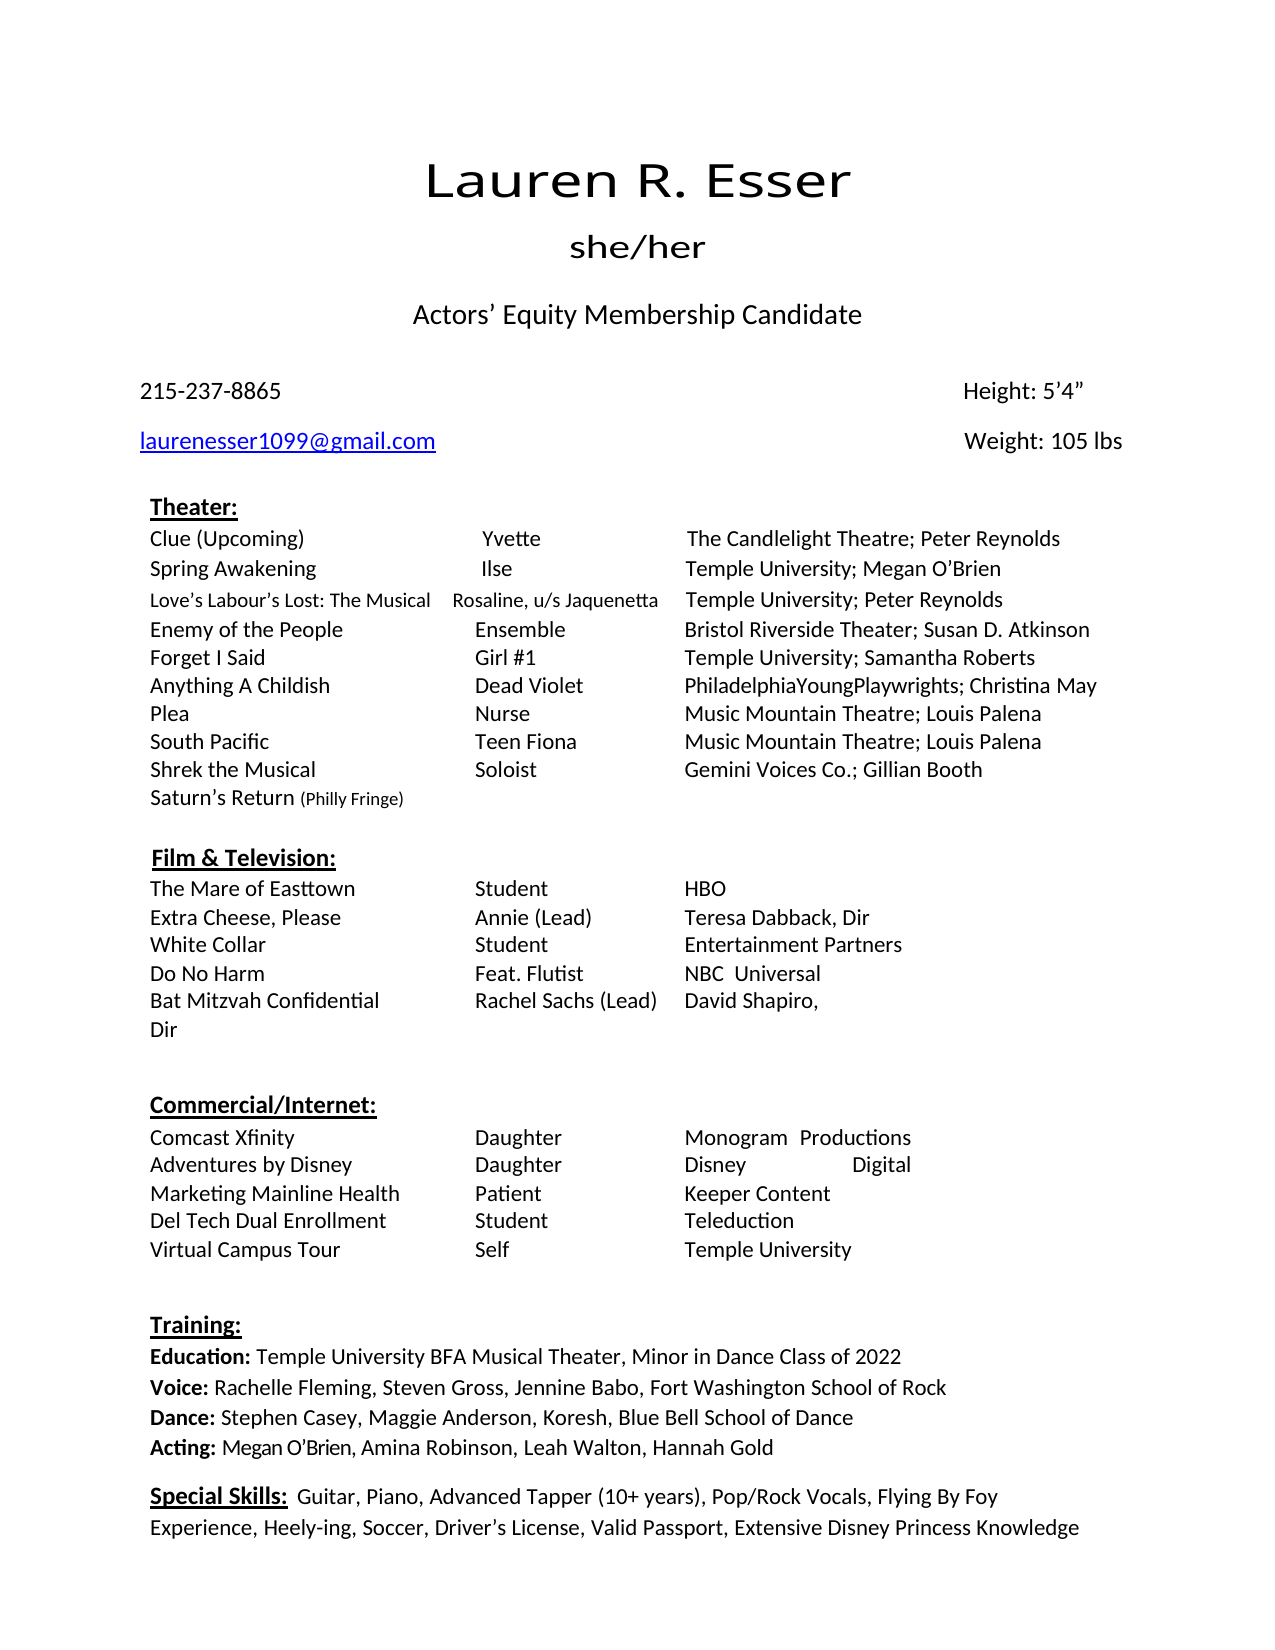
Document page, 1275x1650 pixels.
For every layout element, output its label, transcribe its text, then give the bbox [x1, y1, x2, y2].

text Soloist [475, 755, 584, 783]
text Comcast Xfinity Daughter Monogram Productions Adventures by Disney Daughter Disney Digital Marketing Mainline Health Patient Keeper Content [150, 1123, 911, 1207]
text Shrek the Musical [150, 755, 353, 783]
text Nurse [475, 699, 584, 727]
text Spring Awakening Ilse Temple University; Megan O’Brien [150, 554, 1123, 583]
text Education: Temple University BFA Musical Theater, Minor in Dance Class of 2022 Voice: Rachelle Fleming, Steven Gross, Jennine Babo, Fort Washington School of Rock Dance: Stephen Casey, Maggie Anderson, Koresh, Blue Bell School of Dance [150, 1342, 959, 1431]
text The Mare of Easttown Student HBO [150, 874, 1123, 903]
text Temple University; Samantha Roberts PhiladelphiaYoungPlaywrights; Christina May [684, 643, 1123, 699]
text Extra Cheese, Please Annie (Lead) Teresa Dabback, Dir White Collar Student Entertainment Partners [150, 903, 902, 959]
text South Pacific [150, 727, 353, 755]
text Enemy of the People Ensemble Bristol Riverside Theater; Susan D. Atkinson [150, 615, 1123, 643]
text Clue (Upcoming) Yvette The Candlelight Theatre; Peter Reynolds [150, 524, 1123, 552]
text Actors’ Equity Membership Candidate [363, 296, 912, 332]
text 215-237-8865 Height: 5’4” [139, 375, 1123, 406]
text Love’s Labour’s Lost: The Musical Rosaline, u/s Jaquenetta Temple University; Peter Reynolds [150, 585, 1123, 613]
text Special Skills: Guitar, Piano, Advanced Tapper (10+ years), Pop/Rock Vocals, Flying By Foy Experience, Heely-ing, Soccer, Driver’s License, Valid Passport, Extensive Disney Princess Knowledge [150, 1480, 1092, 1541]
text Do No Harm Feat. Flutist NBC Universal Bat Mitzvah Confidential Rachel Sachs (Lead) David Shapiro, Dir [150, 959, 850, 1043]
text Acting: Megan O’Brien, Amina Robinson, Leah Walton, Hannah Gold [150, 1433, 1123, 1461]
text Music Mountain Theatre; Louis Palena [684, 699, 1123, 727]
text laurenesser1099@gmail.com Weight: 105 lbs [139, 425, 1123, 456]
subtitle Film & Television: [152, 842, 1123, 872]
text Girl #1 Dead Violet [475, 643, 584, 699]
subtitle Theater: [150, 491, 241, 522]
title Lauren R. Esser [363, 148, 912, 210]
text Gemini Voices Co.; Gillian Booth [684, 755, 1123, 783]
subtitle Commercial/Internet: [150, 1090, 1123, 1120]
text Del Tech Dual Enrollment Student Teleduction [150, 1207, 1123, 1235]
text Music Mountain Theatre; Louis Palena [684, 727, 1123, 755]
text Saturn’s Return (Philly Fringe) [150, 783, 411, 811]
text Virtual Campus Tour Self Temple University [150, 1235, 1123, 1263]
text Forget I Said Anything A Childish Plea [150, 643, 353, 727]
subtitle Training: [150, 1310, 1123, 1340]
title she/her [363, 226, 912, 267]
text Teen Fiona [475, 727, 584, 755]
